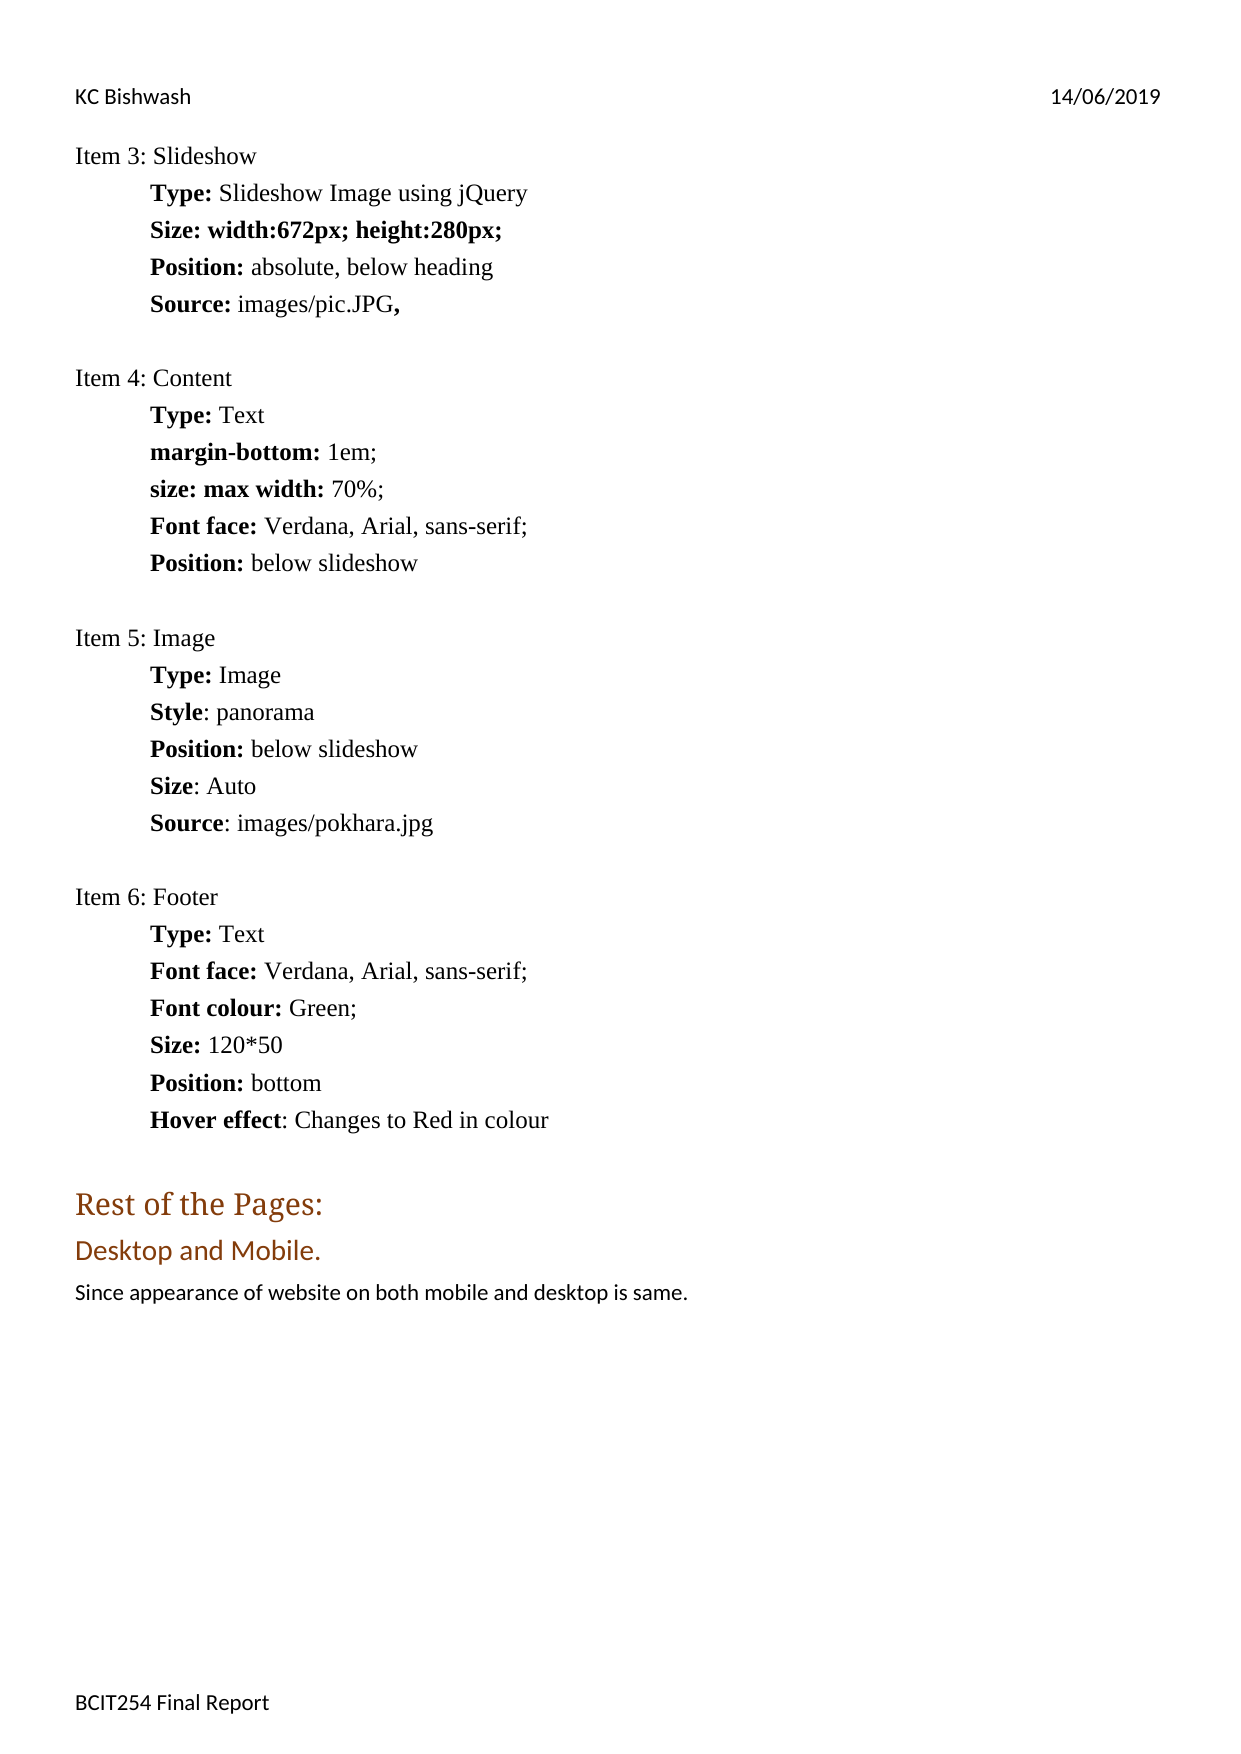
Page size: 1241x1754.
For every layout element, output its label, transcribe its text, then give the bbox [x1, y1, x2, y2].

text Item 6: Footer [75, 882, 1165, 911]
text Hover effect: Changes to Red in colour [75, 1105, 1165, 1133]
text Position: absolute, below heading [75, 252, 1165, 281]
text Size: width:672px; height:280px; [75, 215, 1165, 244]
text Type: Slideshow Image using jQuery [75, 178, 1165, 207]
text size: max width: 70%; [75, 474, 1165, 503]
text Since appearance of website on both mobile and desktop is same. [75, 1278, 1165, 1306]
text Position: below slideshow [75, 548, 1165, 577]
text Type: Image [75, 660, 1165, 688]
text Size: 120*50 [75, 1031, 1165, 1059]
text Font face: Verdana, Arial, sans-serif; [75, 956, 1165, 985]
text Style: panorama [75, 697, 1165, 726]
text margin-bottom: 1em; [75, 437, 1165, 466]
text Item 4: Content [75, 363, 1165, 392]
subtitle Rest of the Pages: [75, 1183, 1165, 1224]
text Size: Auto [75, 771, 1165, 800]
text Position: below slideshow [75, 734, 1165, 763]
text Source: images/pokhara.jpg [75, 808, 1165, 837]
text Font colour: Green; [75, 993, 1165, 1022]
text Type: Text [75, 400, 1165, 429]
text Font face: Verdana, Arial, sans-serif; [75, 511, 1165, 540]
text Item 3: Slideshow [75, 141, 1165, 170]
text Type: Text [75, 919, 1165, 948]
text Item 5: Image [75, 623, 1165, 651]
subtitle Desktop and Mobile. [75, 1232, 1165, 1267]
text Position: bottom [75, 1068, 1165, 1096]
text Source: images/pic.JPG, [75, 289, 1165, 318]
